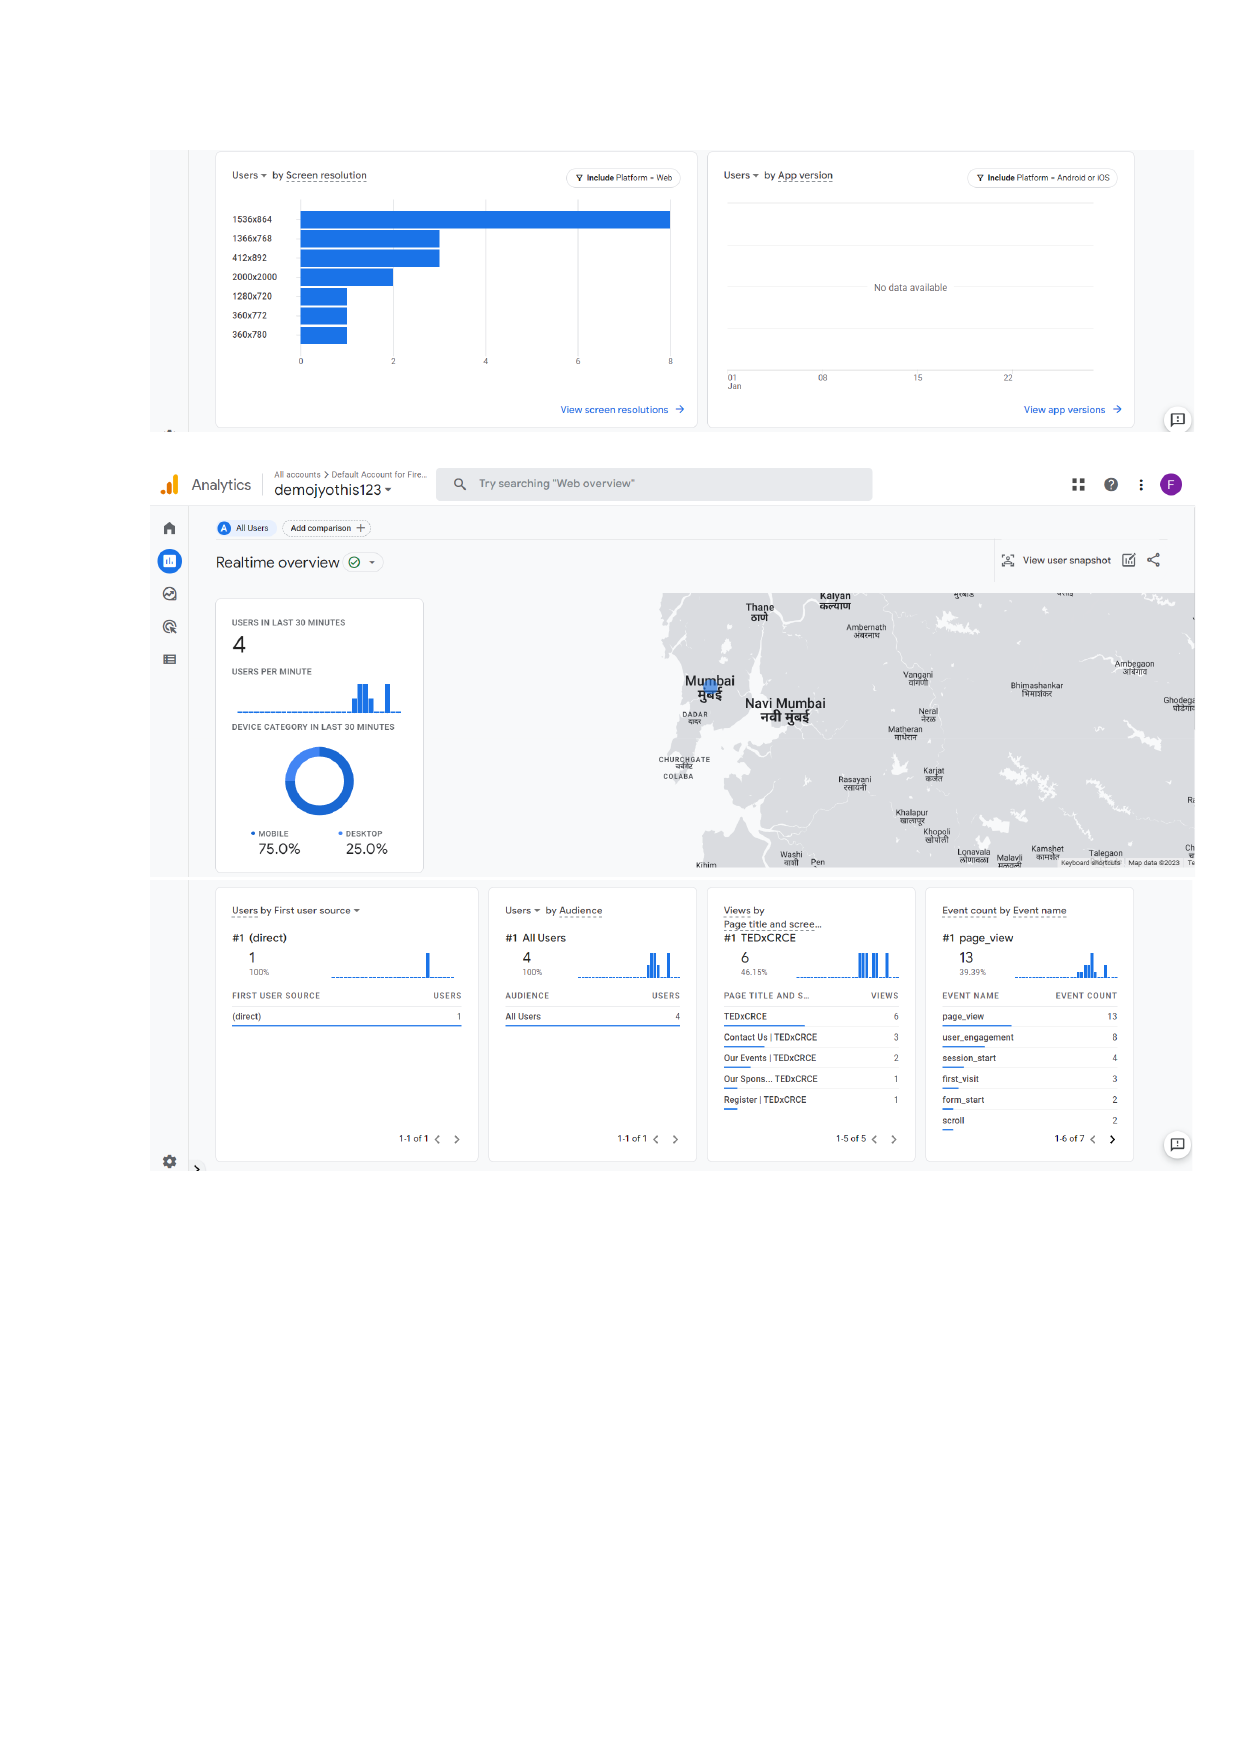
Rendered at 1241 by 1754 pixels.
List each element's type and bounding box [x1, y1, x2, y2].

picture [150, 880, 1193, 1171]
picture [150, 150, 1195, 432]
picture [150, 465, 1196, 877]
